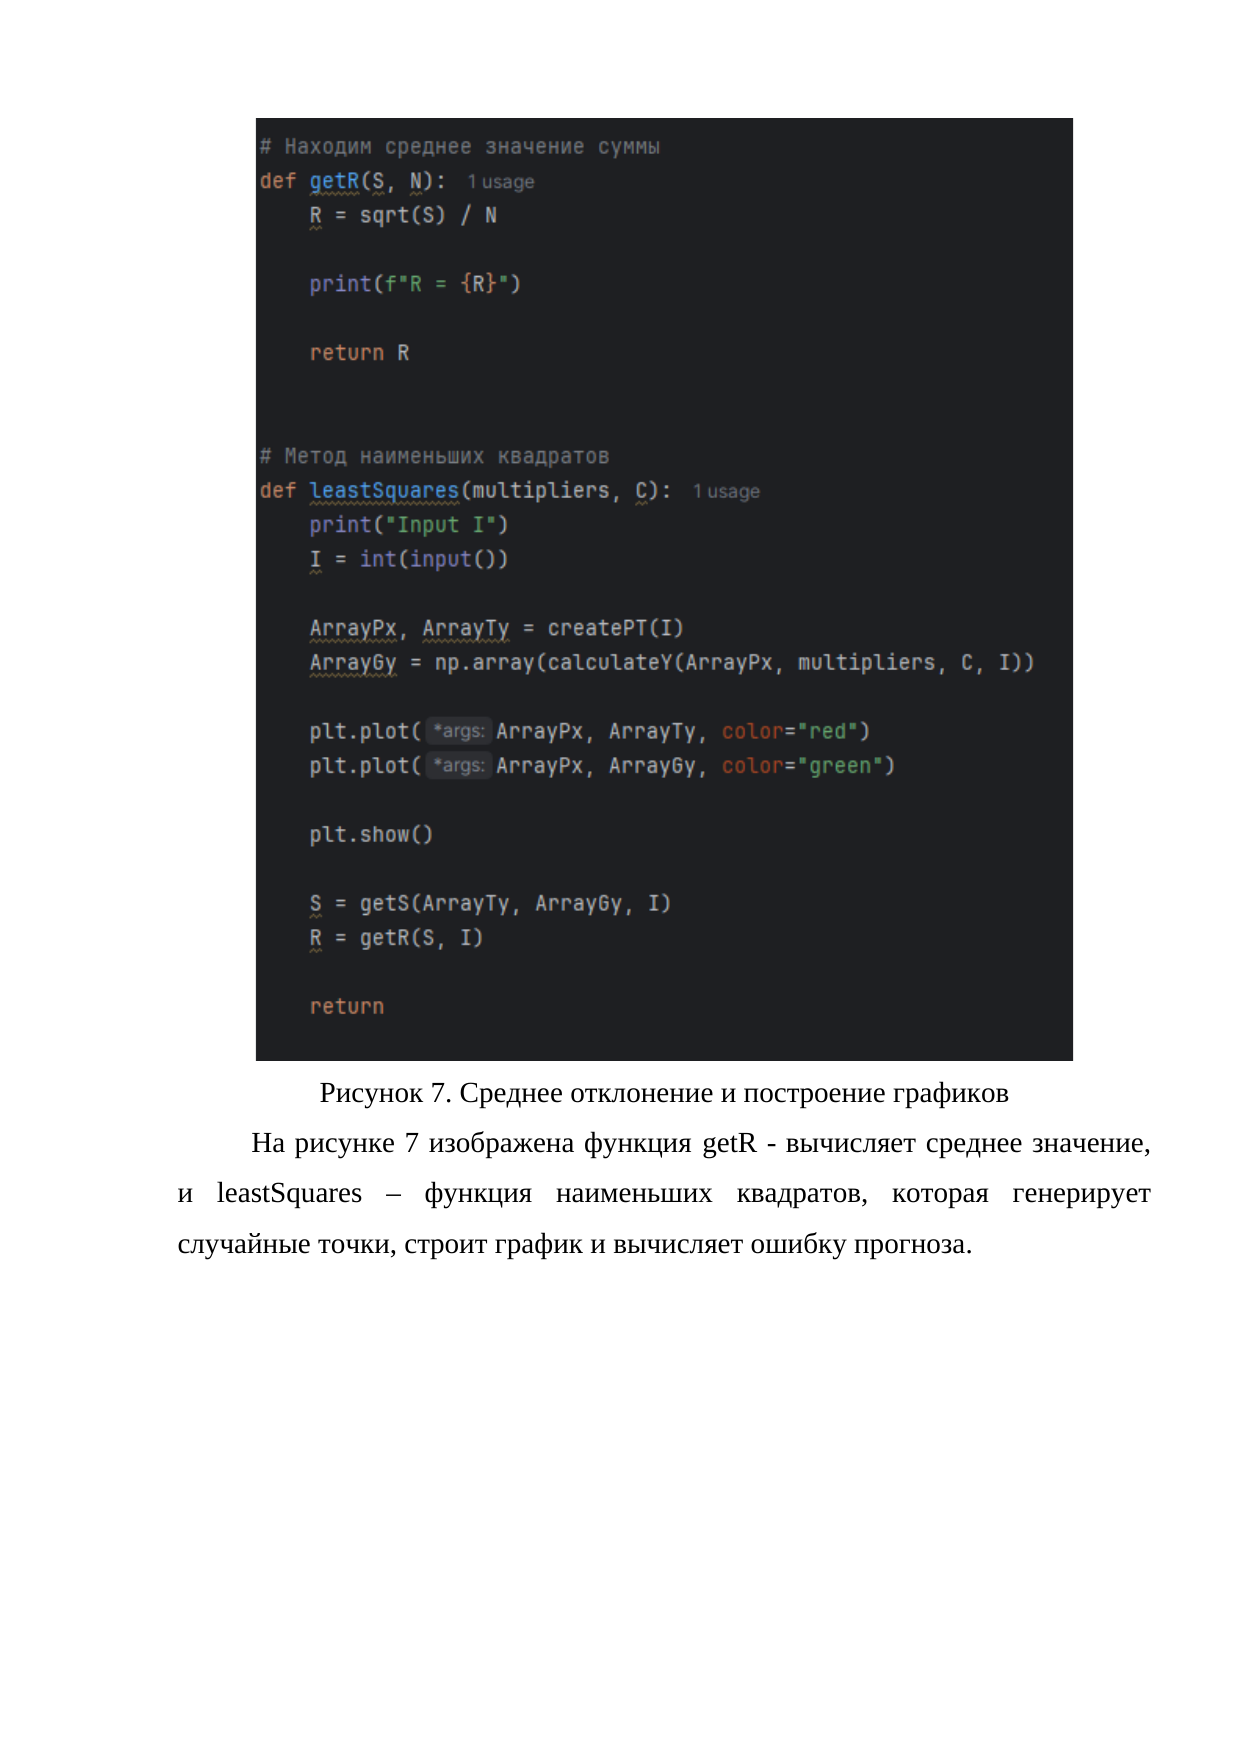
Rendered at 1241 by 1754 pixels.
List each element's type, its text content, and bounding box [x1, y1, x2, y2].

text Рисунок 7. Среднее отклонение и построение графиков [177, 1075, 1152, 1108]
text На рисунке 7 изображена функция getR - вычисляет среднее значение, и leastSquares – функция наименьших квадратов, которая генерирует случайные точки, строит график и вычисляет ошибку прогноза. [177, 1125, 1152, 1259]
picture [255, 118, 1074, 1061]
